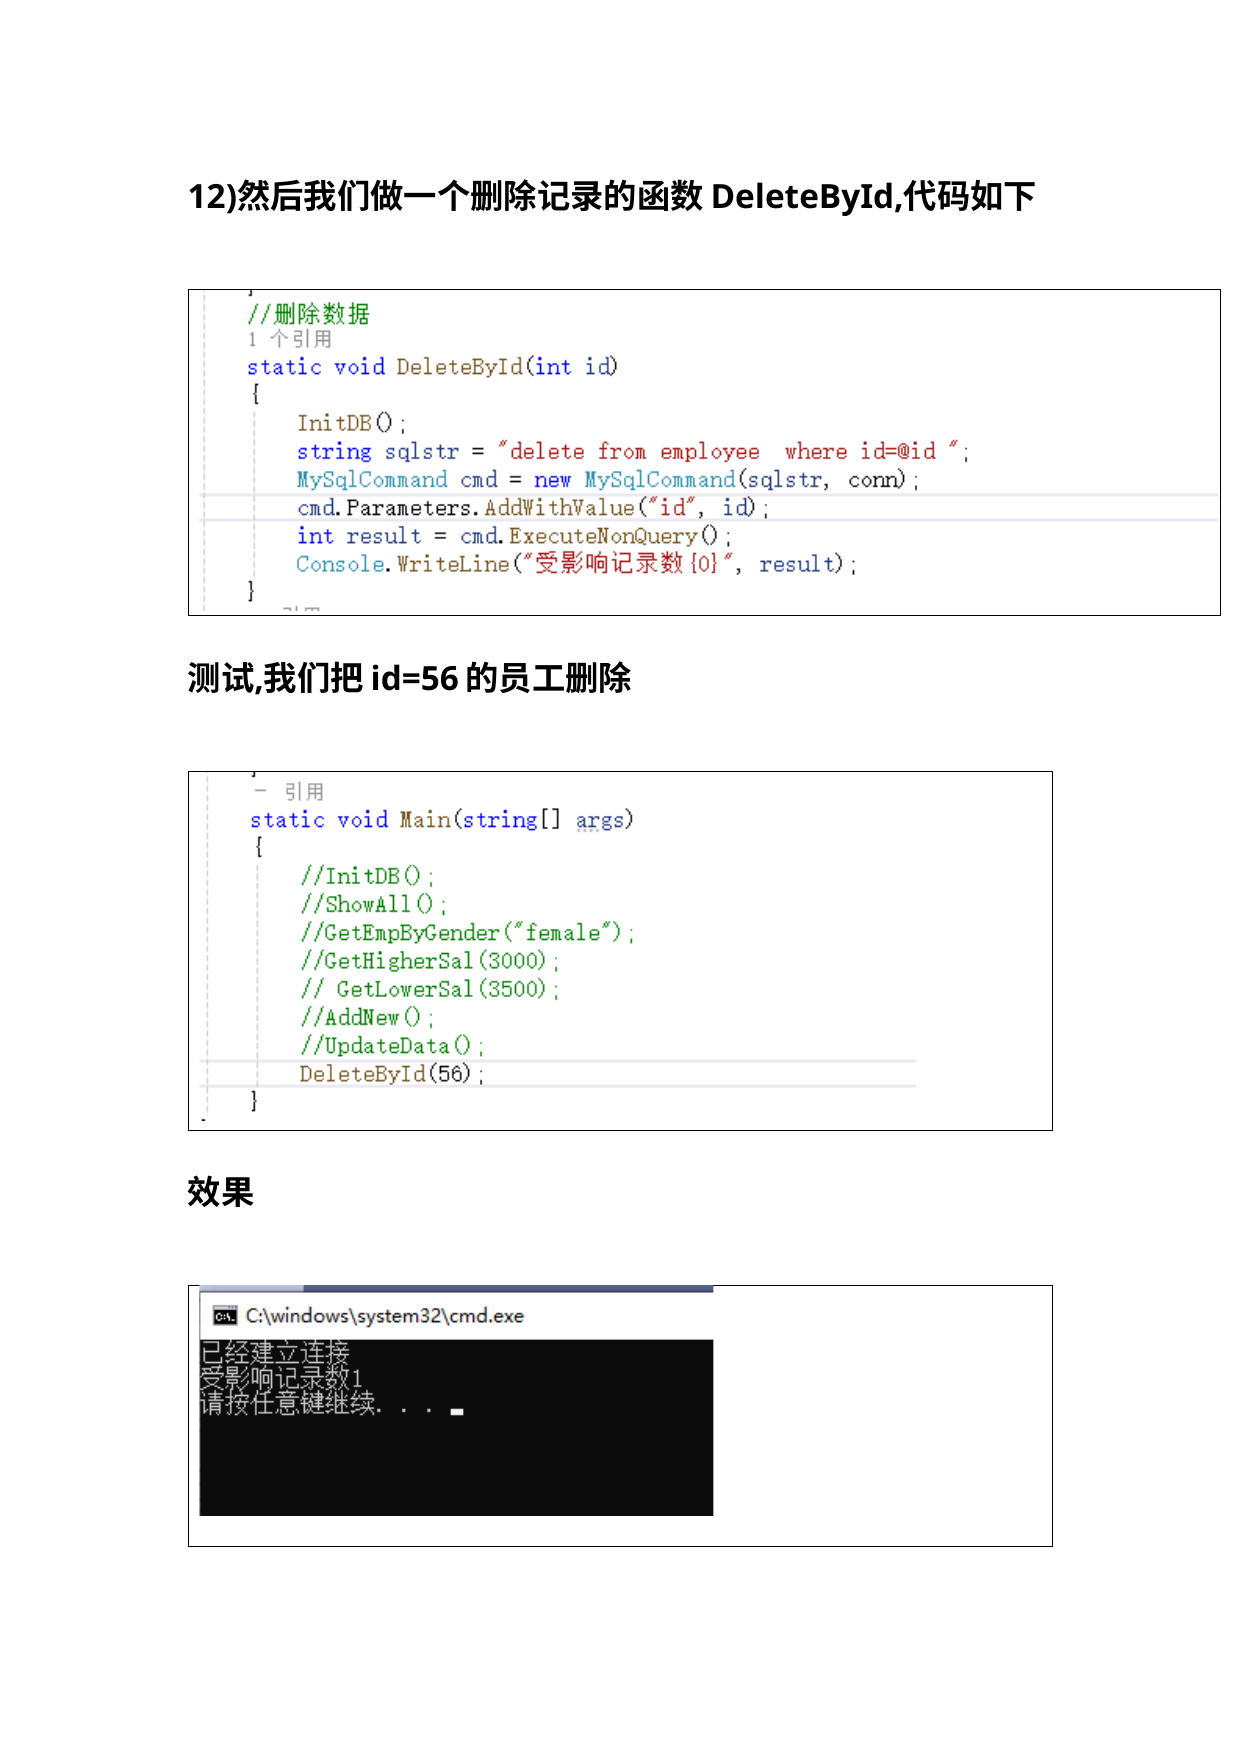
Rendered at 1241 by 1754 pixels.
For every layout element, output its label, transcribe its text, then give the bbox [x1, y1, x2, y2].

subtitle 测试,我们把id=56的员工删除 [187, 643, 1053, 708]
table_header [189, 1286, 1052, 1546]
picture [199, 1285, 714, 1516]
table_header [189, 290, 1220, 615]
subtitle 效果 [187, 1158, 1053, 1223]
picture [199, 772, 917, 1121]
subtitle 12)然后我们做一个删除记录的函数DeleteById,代码如下 [187, 162, 1053, 227]
picture [199, 290, 1219, 611]
table_header [189, 772, 1052, 1129]
